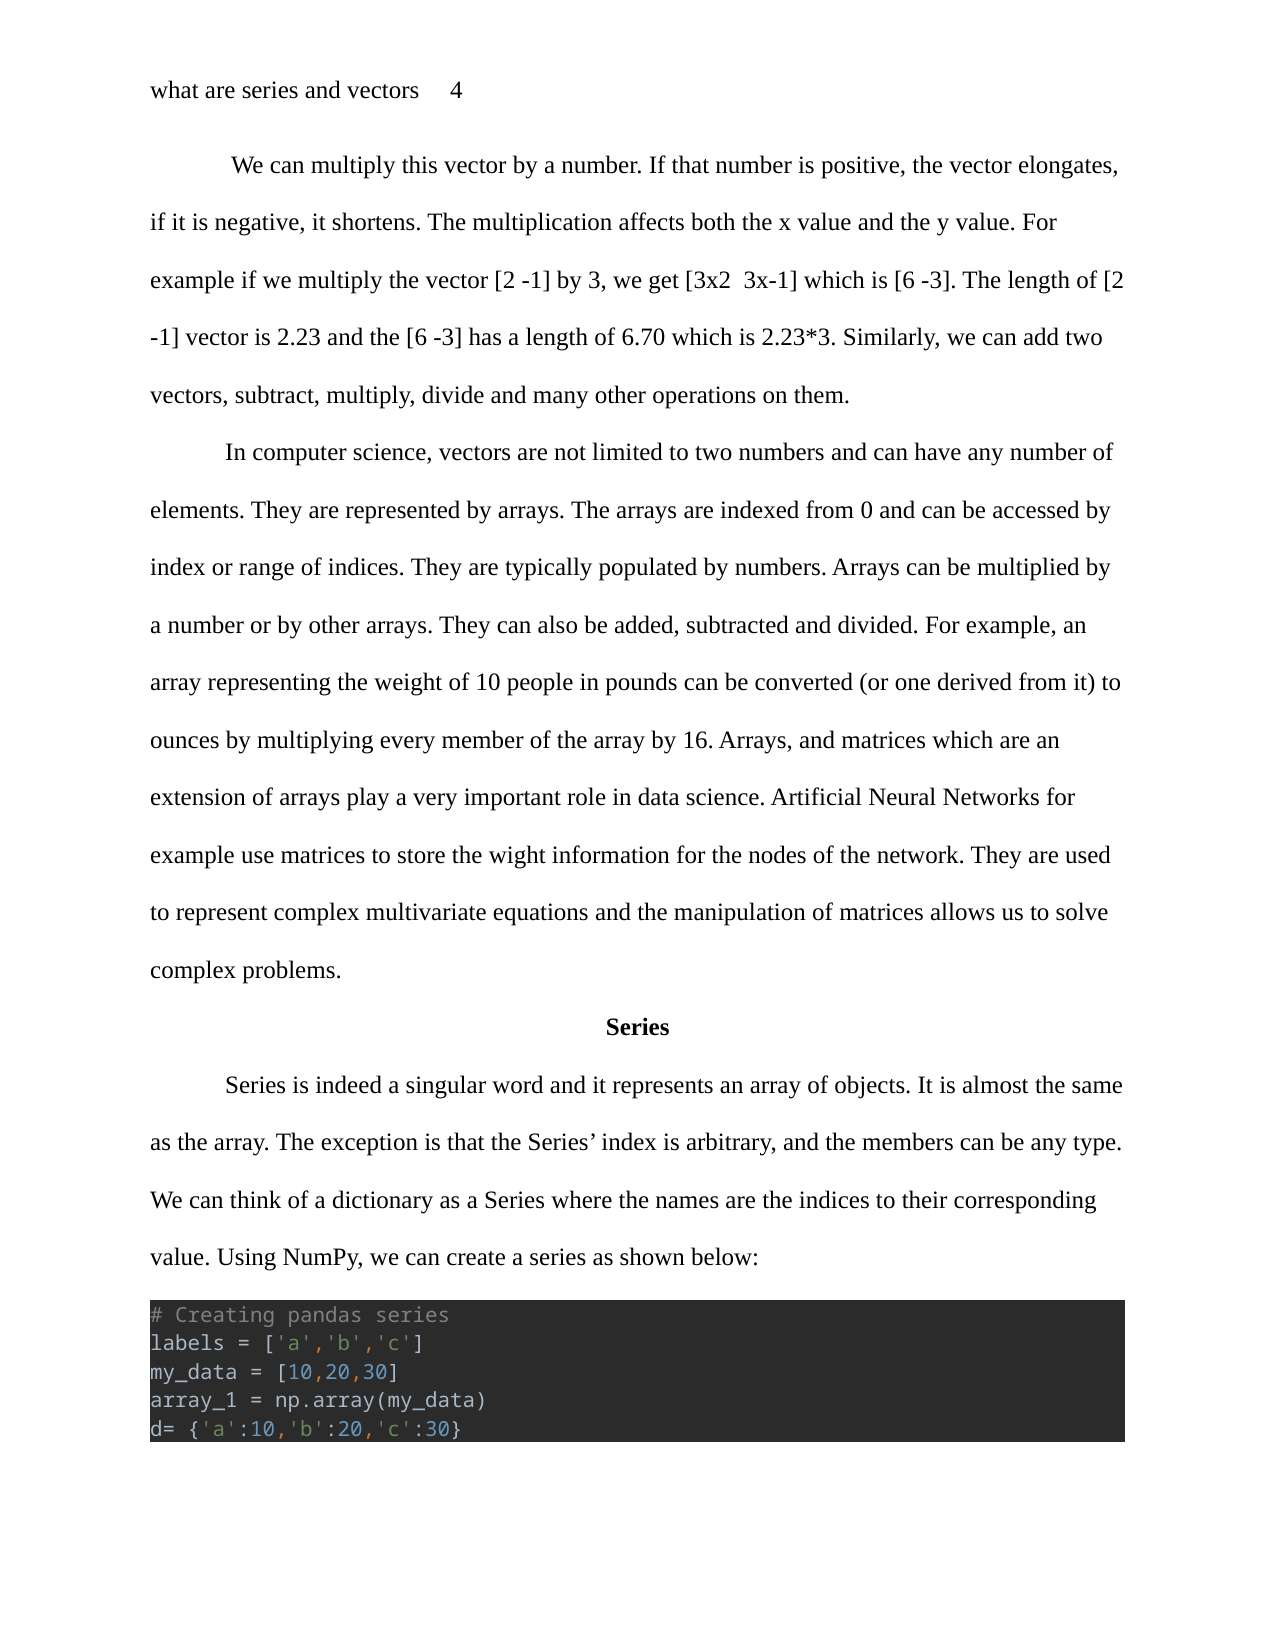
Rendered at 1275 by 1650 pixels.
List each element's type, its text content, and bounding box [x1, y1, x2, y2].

text In computer science, vectors are not limited to two numbers and can have any number of elements. They are represented by arrays. The arrays are indexed from 0 and can be accessed by index or range of indices. They are typically populated by numbers. Arrays can be multiplied by a number or by other arrays. They can also be added, subtracted and divided. For example, an array representing the weight of 10 people in pounds can be converted (or one derived from it) to ounces by multiplying every member of the array by 16. Arrays, and matrices which are an extension of arrays play a very important role in data science. Artificial Neural Networks for example use matrices to store the wight information for the nodes of the network. They are used to represent complex multivariate equations and the manipulation of matrices allows us to solve complex problems. [150, 437, 1125, 984]
text We can multiply this vector by a number. If that number is positive, the vector elongates, if it is negative, it shortens. The multiplication affects both the x value and the y value. For example if we multiply the vector [2 -1] by 3, we get [3x2 3x-1] which is [6 -3]. The length of [2 -1] vector is 2.23 and the [6 -3] has a length of 6.70 which is 2.23*3. Similarly, we can add two vectors, subtract, multiply, divide and many other operations on them. [150, 150, 1125, 409]
subtitle Series [150, 1012, 1125, 1041]
text # Creating pandas series labels = ['a','b','c'] my_data = [10,20,30] array_1 = np.array(my_data) d= {'a':10,'b':20,'c':30} [150, 1300, 1125, 1442]
text Series is indeed a singular word and it represents an array of objects. It is almost the same as the array. The exception is that the Series’ index is arbitrary, and the members can be any type. We can think of a dictionary as a Series where the names are the indices to their corresponding value. Using NumPy, we can create a series as shown below: [150, 1070, 1125, 1271]
